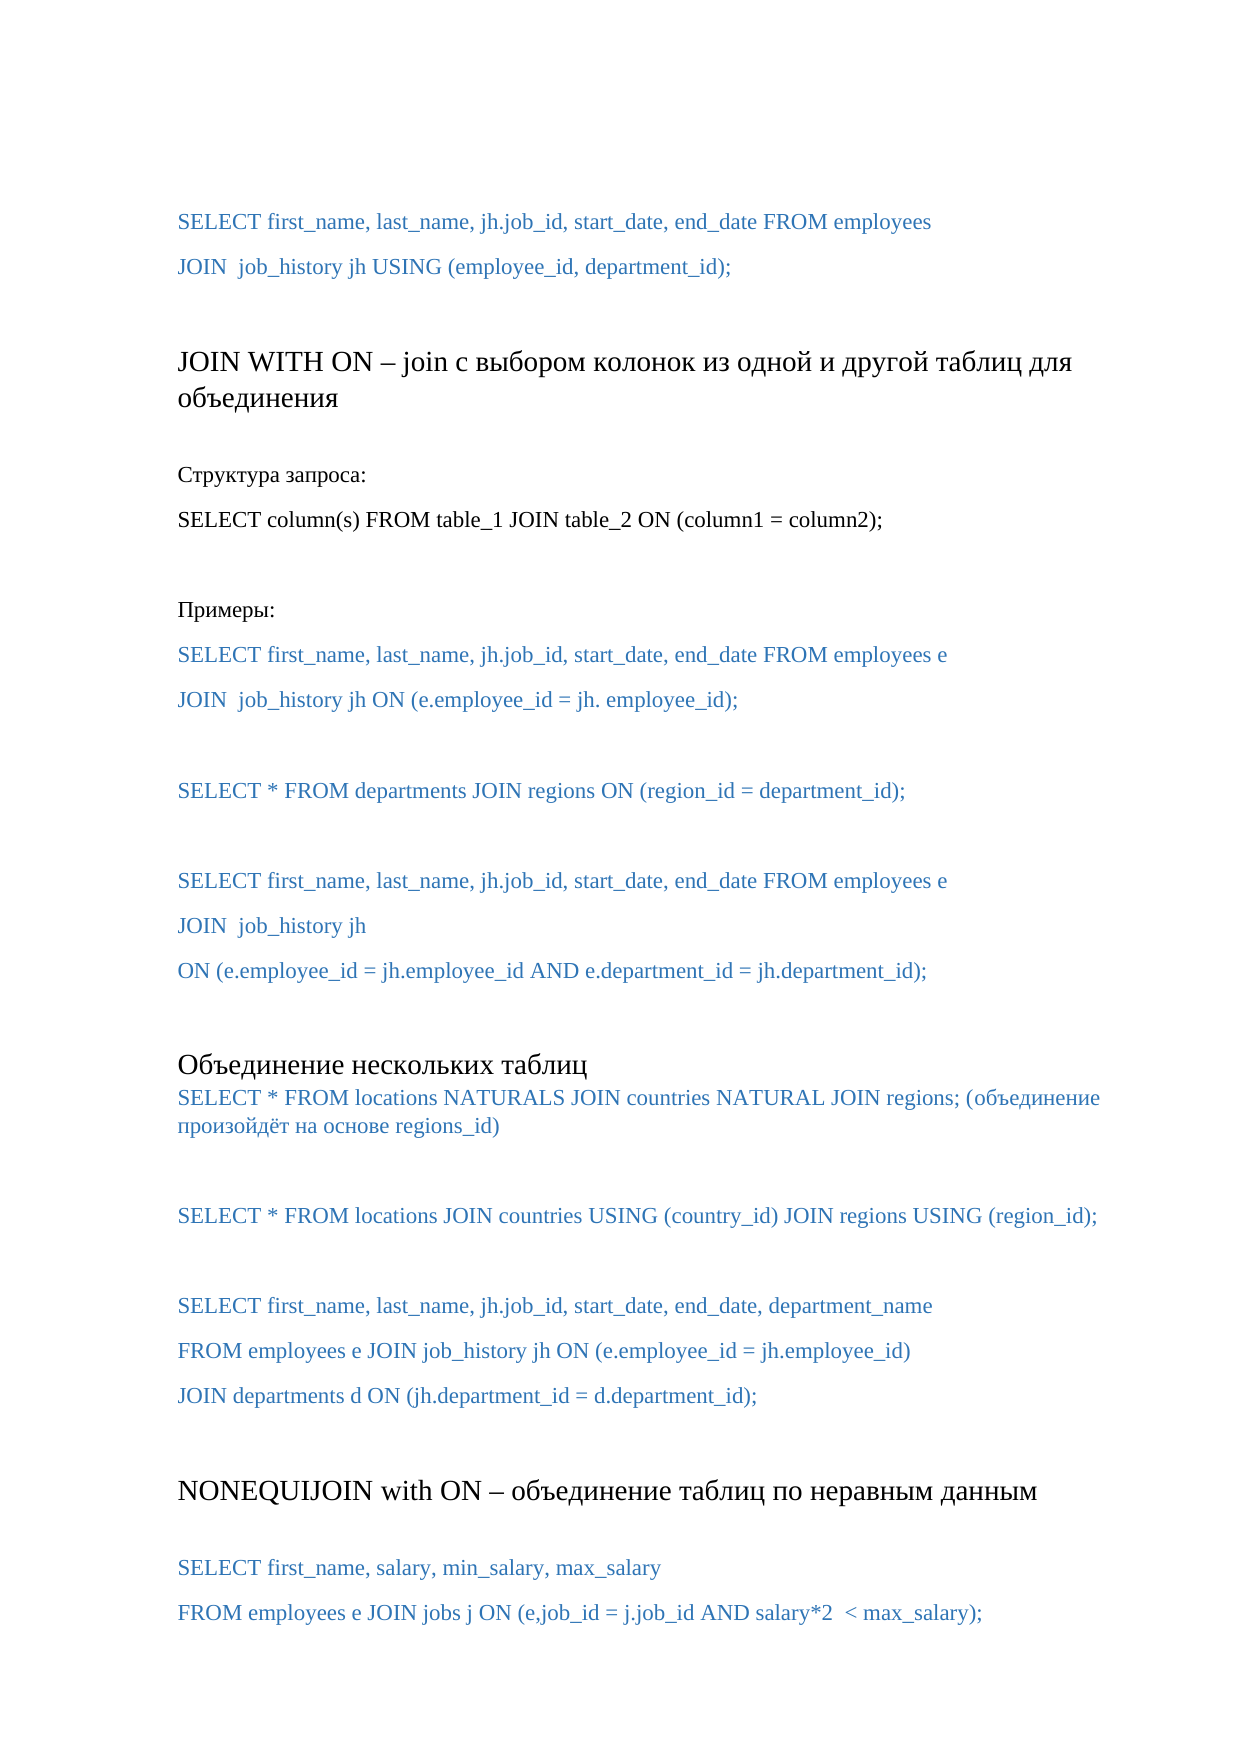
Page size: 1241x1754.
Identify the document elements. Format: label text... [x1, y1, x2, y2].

text SELECT first_name, last_name, jh.job_id, start_date, end_date FROM employees e [177, 641, 1152, 668]
text SELECT first_name, last_name, jh.job_id, start_date, end_date, department_name [177, 1292, 1152, 1319]
text SELECT first_name, last_name, jh.job_id, start_date, end_date FROM employees [177, 208, 1152, 235]
text Структура запроса: [177, 461, 1152, 487]
text SELECT first_name, last_name, jh.job_id, start_date, end_date FROM employees e [177, 867, 1152, 893]
text FROM employees e JOIN job_history jh ON (e.employee_id = jh.employee_id) [177, 1337, 1152, 1364]
text ON (e.employee_id = jh.employee_id AND e.department_id = jh.department_id); [177, 957, 1152, 983]
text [177, 1554, 1152, 1580]
text NONEQUIJOIN with ON – объединение таблиц по неравным данным [177, 1473, 1152, 1506]
text JOIN departments d ON (jh.department_id = d.department_id); [177, 1383, 1152, 1409]
text JOIN job_history jh [177, 912, 1152, 938]
text Объединение нескольких таблиц [177, 1047, 1152, 1081]
text JOIN job_history jh USING (employee_id, department_id); [177, 253, 1152, 280]
text SELECT column(s) FROM table_1 JOIN table_2 ON (column1 = column2); [177, 506, 1152, 532]
text SELECT * FROM locations JOIN countries USING (country_id) JOIN regions USING (region_id); [177, 1202, 1152, 1228]
text FROM employees e JOIN jobs j ON (e,job_id = j.job_id AND salary*2 < max_salary); [177, 1599, 1152, 1626]
text Примеры: [177, 596, 1152, 623]
text SELECT * FROM locations NATURALS JOIN countries NATURAL JOIN regions; (объединение произойдёт на основе regions_id) [177, 1083, 1152, 1138]
text SELECT * FROM departments JOIN regions ON (region_id = department_id); [177, 777, 1152, 803]
text JOIN WITH ON – join с выбором колонок из одной и другой таблиц для объединения [177, 344, 1152, 413]
text JOIN job_history jh ON (e.employee_id = jh. employee_id); [177, 687, 1152, 713]
